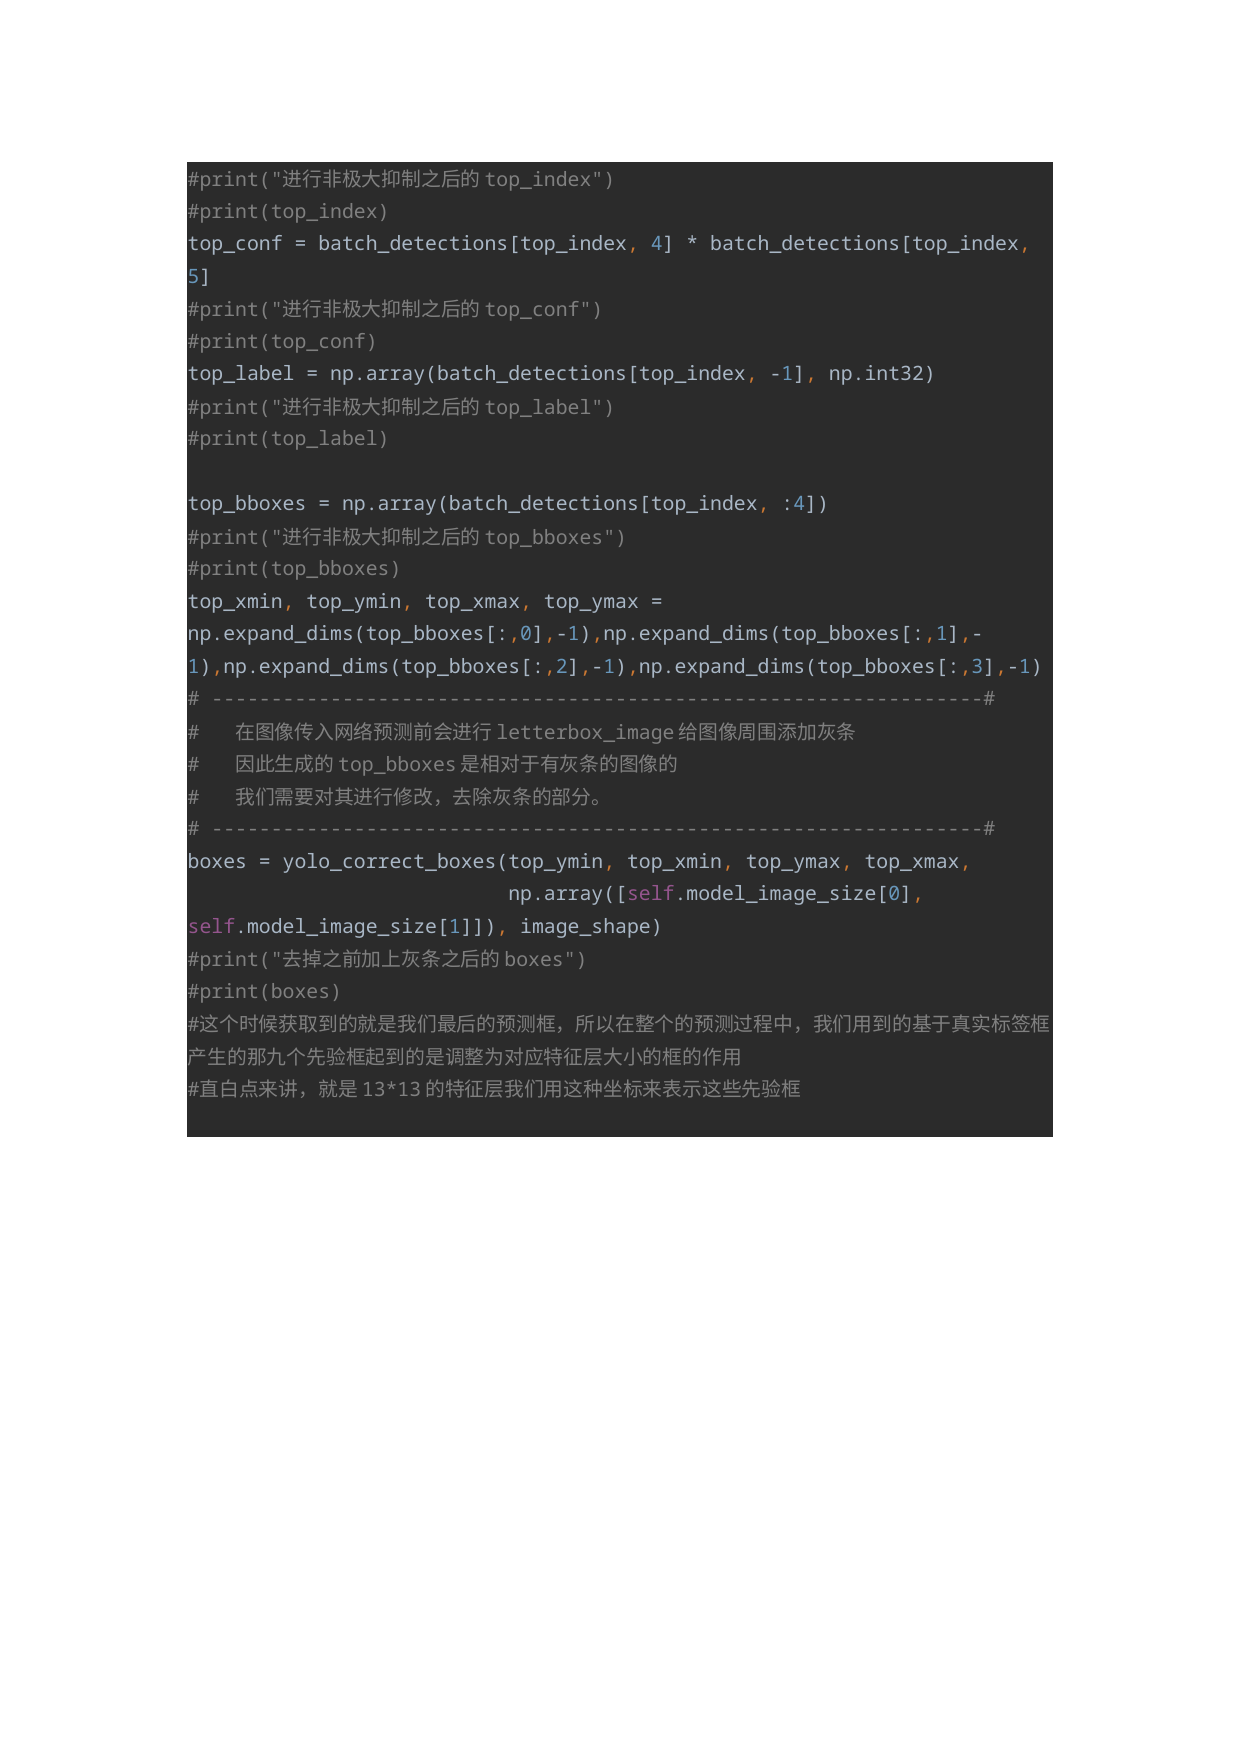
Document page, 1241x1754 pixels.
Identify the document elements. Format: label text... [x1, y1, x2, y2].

text # -----------------------------------------------------------------# # 在图像传入网络预测前会进行letterbox_image给图像周围添加灰条 # 因此生成的top_bboxes是相对于有灰条的图像的 # 我们需要对其进行修改，去除灰条的部分。 # -----------------------------------------------------------------# boxes = yolo_correct_boxes(top_ymin, top_xmin, top_ymax, top_xmax, np.array([self.model_image_size[0], self.model_image_size[1]]), image_shape) #print("去掉之前加上灰条之后的boxes") #print(boxes) #这个时候获取到的就是我们最后的预测框，所以在整个的预测过程中，我们用到的基于真实标签框产生的那九个先验框起到的是调整为对应特征层大小的框的作用 #直白点来讲，就是13*13的特征层我们用这种坐标来表示这些先验框 [187, 682, 1053, 1104]
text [187, 162, 1053, 682]
